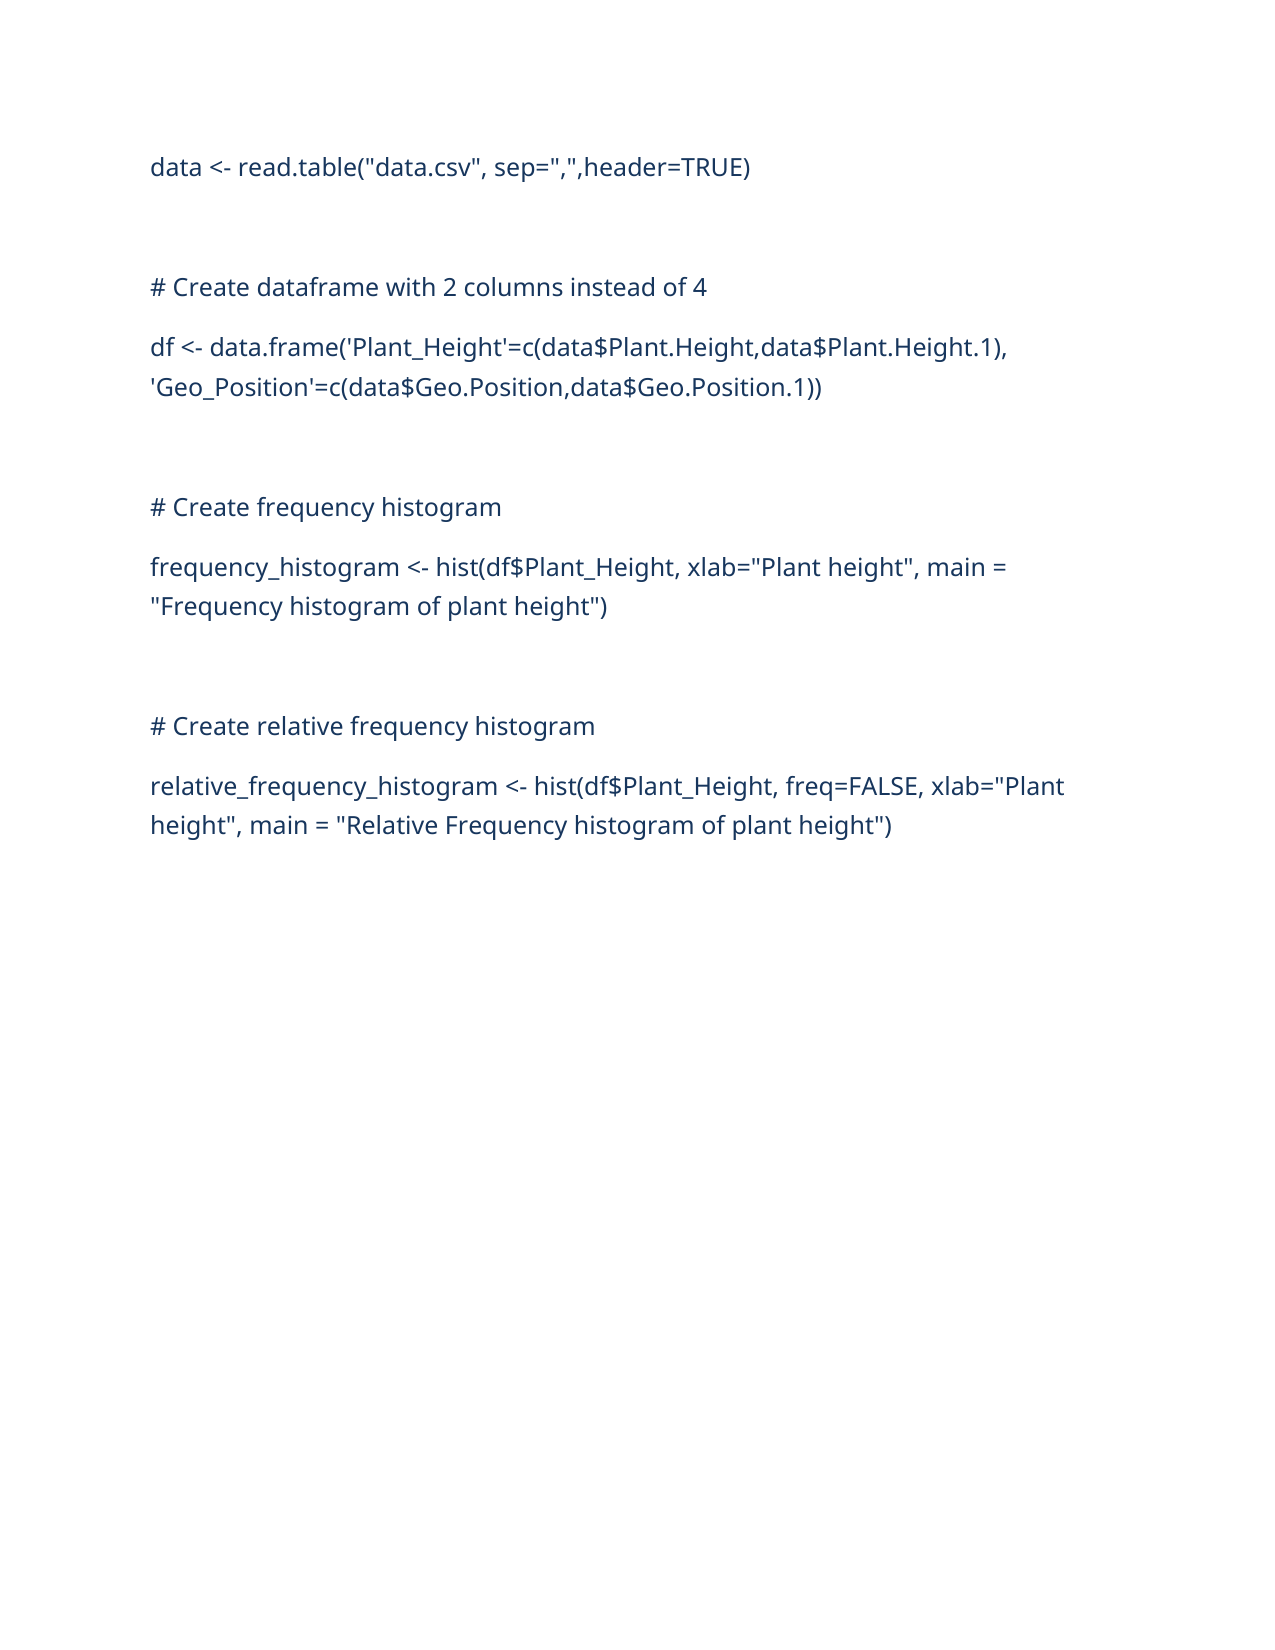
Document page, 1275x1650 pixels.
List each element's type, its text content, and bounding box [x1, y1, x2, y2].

text frequency_histogram <- hist(df$Plant_Height, xlab="Plant height", main = "Frequency histogram of plant height") [150, 549, 1125, 622]
text relative_frequency_histogram <- hist(df$Plant_Height, freq=FALSE, xlab="Plant height", main = "Relative Frequency histogram of plant height") [150, 768, 1125, 842]
text # Create relative frequency histogram [150, 708, 1125, 742]
text # Create frequency histogram [150, 489, 1125, 523]
text data <- read.table("data.csv", sep=",",header=TRUE) [150, 150, 1125, 184]
text df <- data.frame('Plant_Height'=c(data$Plant.Height,data$Plant.Height.1), 'Geo_Position'=c(data$Geo.Position,data$Geo.Position.1)) [150, 330, 1125, 403]
text # Create dataframe with 2 columns instead of 4 [150, 270, 1125, 304]
